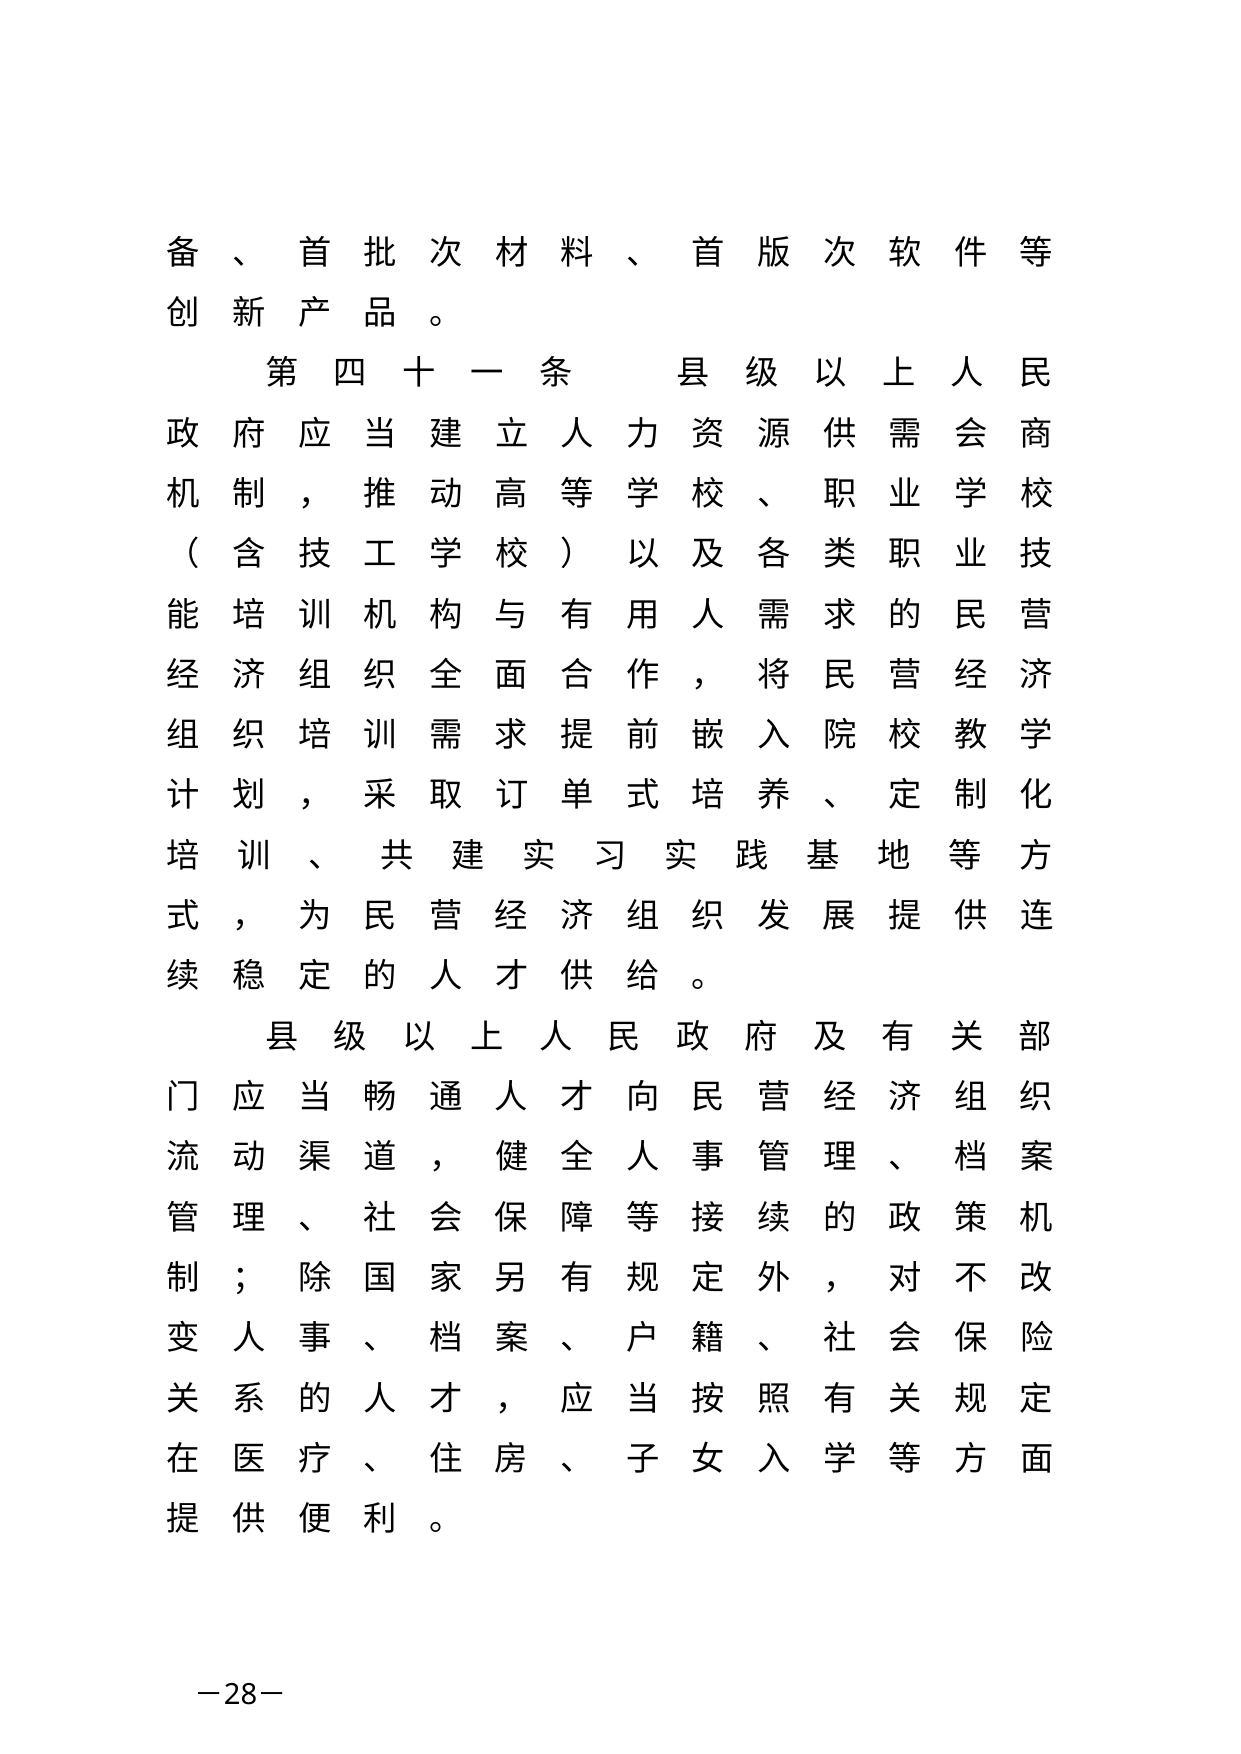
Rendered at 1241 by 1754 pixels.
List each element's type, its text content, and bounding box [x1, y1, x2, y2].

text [167, 219, 1085, 340]
text 第四十一条 县级以上人民政府应当建立人力资源供需会商机制，推动高等学校、职业学校（含技工学校）以及各类职业技能培训机构与有用人需求的民营经济组织全面合作，将民营经济组织培训需求提前嵌入院校教学计划，采取订单式培养、定制化培训、共建实习实践基地等方式，为民营经济组织发展提供连续稳定的人才供给。 [167, 340, 1085, 1003]
text 县级以上人民政府及有关部门应当畅通人才向民营经济组织流动渠道，健全人事管理、档案管理、社会保障等接续的政策机制；除国家另有规定外，对不改变人事、档案、户籍、社会保险关系的人才，应当按照有关规定在医疗、住房、子女入学等方面提供便利。 [167, 1003, 1085, 1546]
